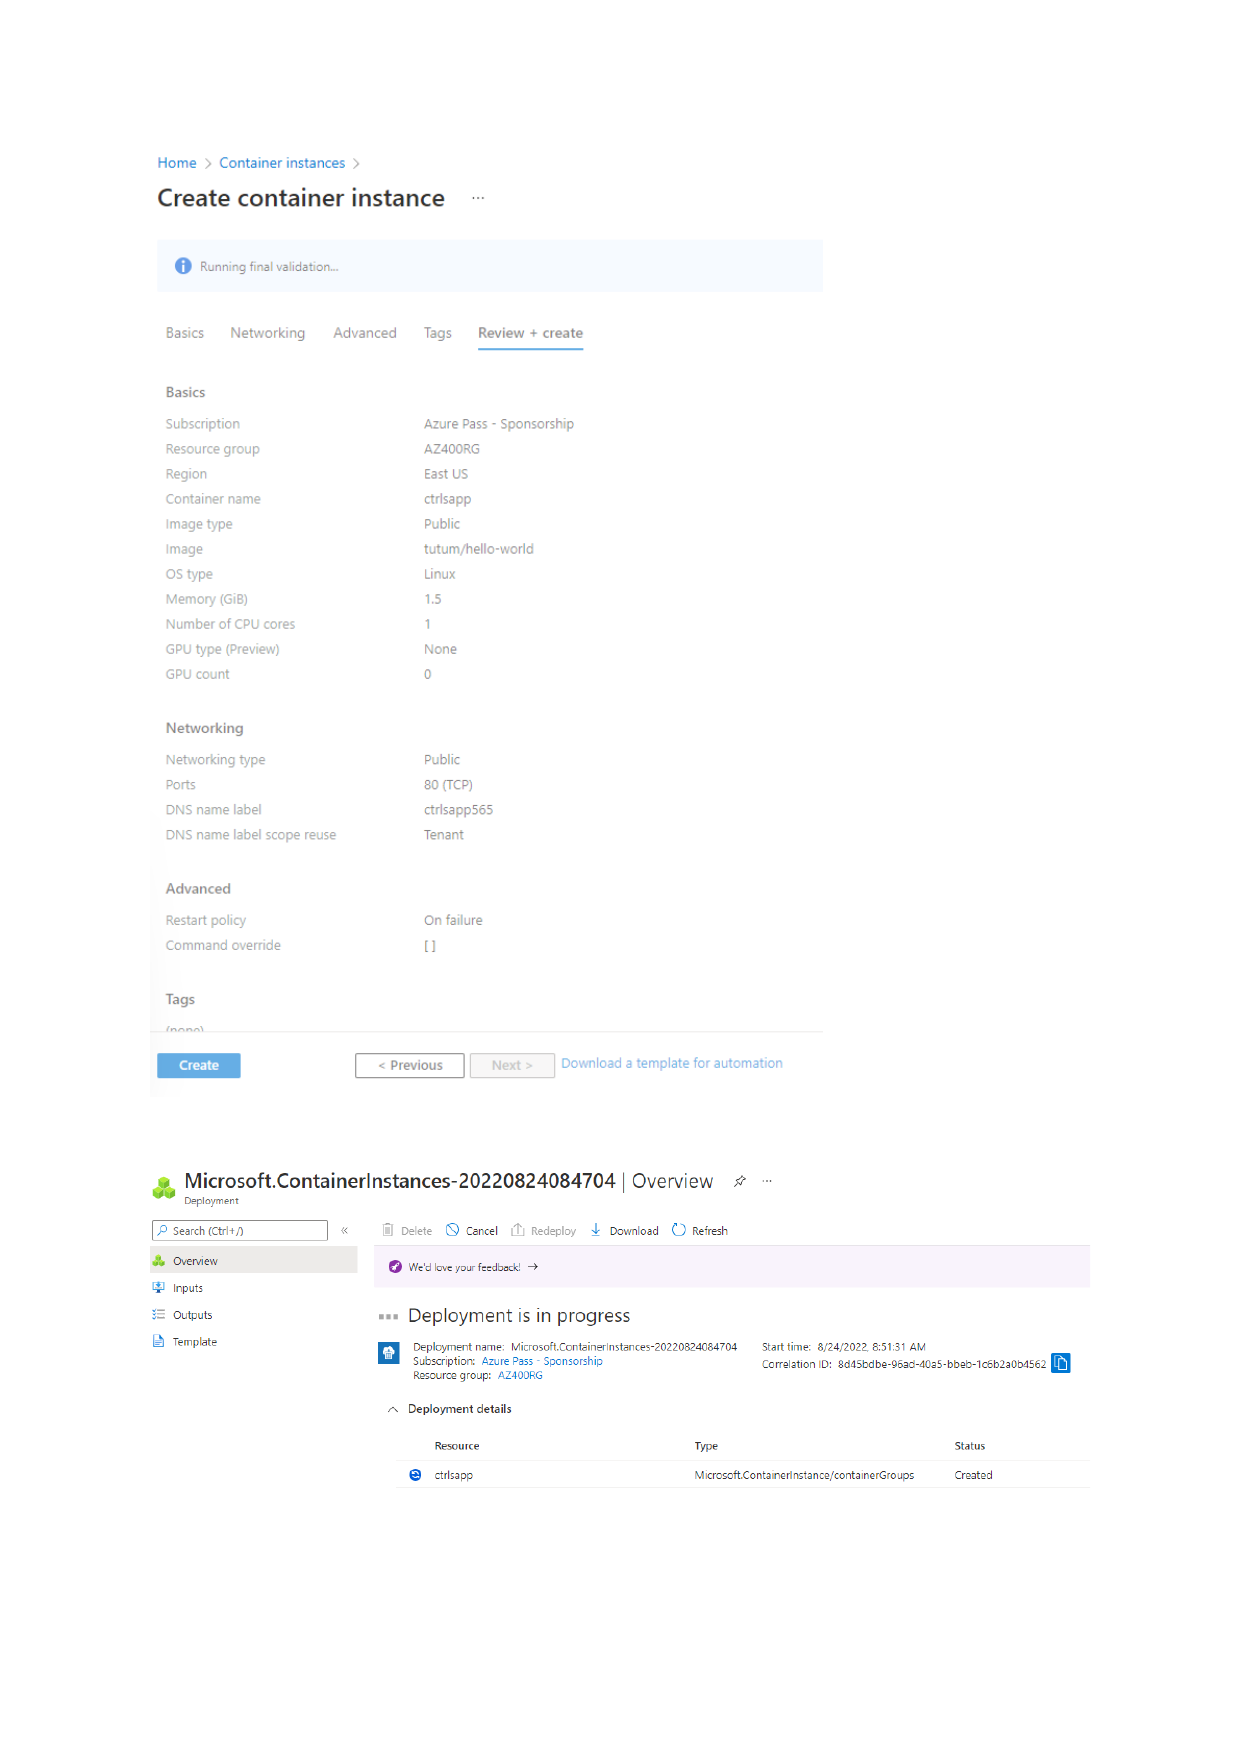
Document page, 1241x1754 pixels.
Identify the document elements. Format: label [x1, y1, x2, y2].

picture [150, 150, 823, 1097]
picture [150, 1162, 1091, 1539]
